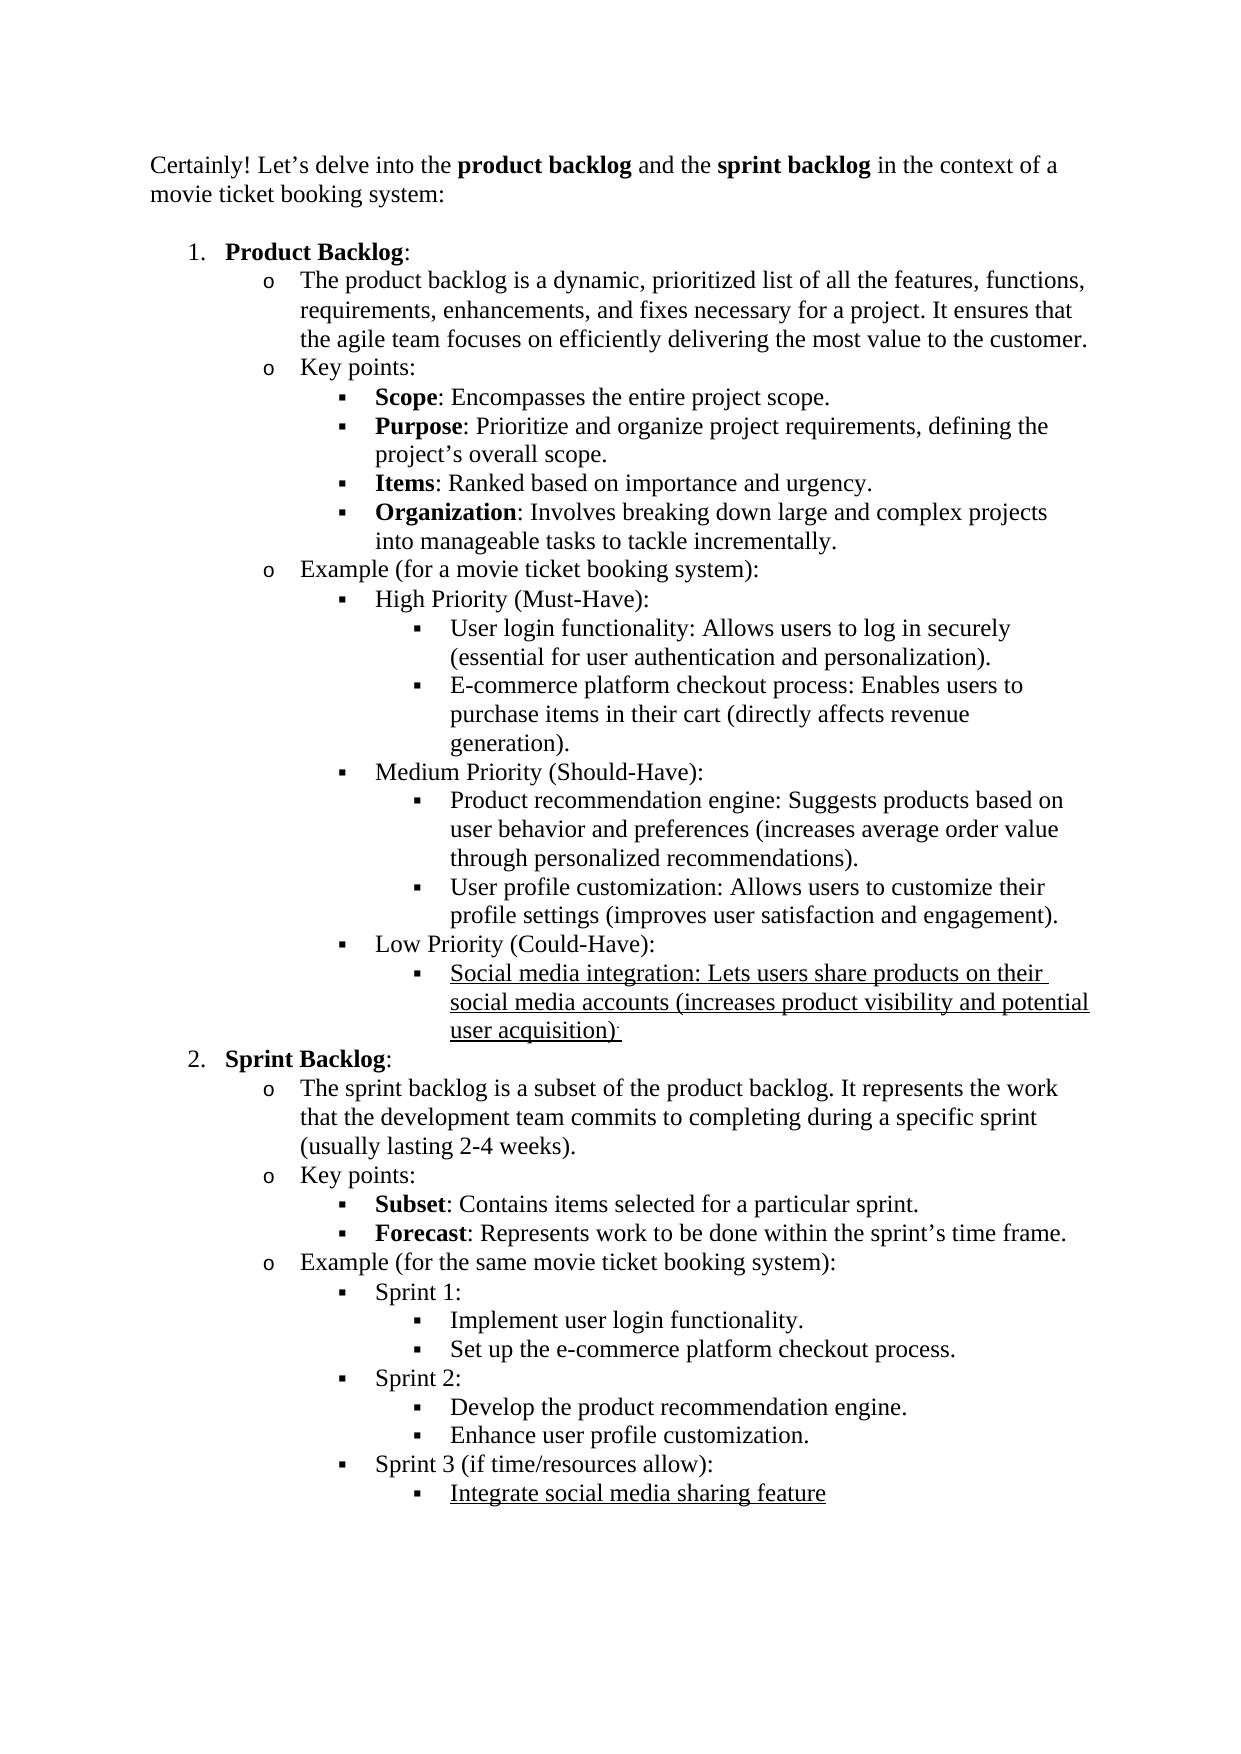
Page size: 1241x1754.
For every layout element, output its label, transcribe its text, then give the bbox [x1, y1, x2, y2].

list User profile customization: Allows users to customize their profile settings (improves user satisfaction and engagement). [412, 872, 1090, 929]
text Certainly! Let’s delve into the product backlog and the sprint backlog in the context of a movie ticket booking system: [150, 150, 1090, 207]
list Product Backlog: [187, 237, 1090, 265]
list Organization: Involves breaking down large and complex projects into manageable tasks to tackle incrementally. [337, 497, 1090, 554]
list Medium Priority (Should-Have): [337, 757, 1090, 785]
list High Priority (Must-Have): [337, 584, 1090, 613]
list Implement user login functionality. [412, 1305, 1090, 1334]
list Develop the product recommendation engine. [412, 1392, 1090, 1420]
list Subset: Contains items selected for a particular sprint. [337, 1189, 1090, 1218]
list Key points: [262, 1160, 1090, 1189]
list Sprint 2: [337, 1363, 1090, 1392]
list Social media integration: Lets users share products on their social media accounts (increases product visibility and potential user acquisition). [412, 958, 1090, 1044]
list Enhance user profile customization. [412, 1420, 1090, 1449]
list Product recommendation engine: Suggests products based on user behavior and preferences (increases average order value through personalized recommendations). [412, 785, 1090, 872]
list Sprint Backlog: [187, 1044, 1090, 1073]
list The sprint backlog is a subset of the product backlog. It represents the work that the development team commits to completing during a specific sprint (usually lasting 2-4 weeks). [262, 1073, 1090, 1160]
list Example (for a movie ticket booking system): [262, 554, 1090, 584]
list Example (for the same movie ticket booking system): [262, 1247, 1090, 1277]
list Key points: [262, 352, 1090, 382]
list Low Priority (Could-Have): [337, 929, 1090, 958]
list Sprint 1: [337, 1277, 1090, 1305]
list Integrate social media sharing feature [412, 1478, 1090, 1507]
list The product backlog is a dynamic, prioritized list of all the features, functions, requirements, enhancements, and fixes necessary for a project. It ensures that the agile team focuses on efficiently delivering the most value to the customer. [262, 265, 1090, 352]
list Items: Ranked based on importance and urgency. [337, 468, 1090, 497]
list Purpose: Prioritize and organize project requirements, defining the project’s overall scope. [337, 411, 1090, 468]
list User login functionality: Allows users to log in securely (essential for user authentication and personalization). [412, 613, 1090, 670]
list Set up the e-commerce platform checkout process. [412, 1334, 1090, 1363]
list E-commerce platform checkout process: Enables users to purchase items in their cart (directly affects revenue generation). [412, 670, 1090, 757]
list Sprint 3 (if time/resources allow): [337, 1449, 1090, 1478]
list Forecast: Represents work to be done within the sprint’s time frame. [337, 1218, 1090, 1247]
list Scope: Encompasses the entire project scope. [337, 382, 1090, 411]
